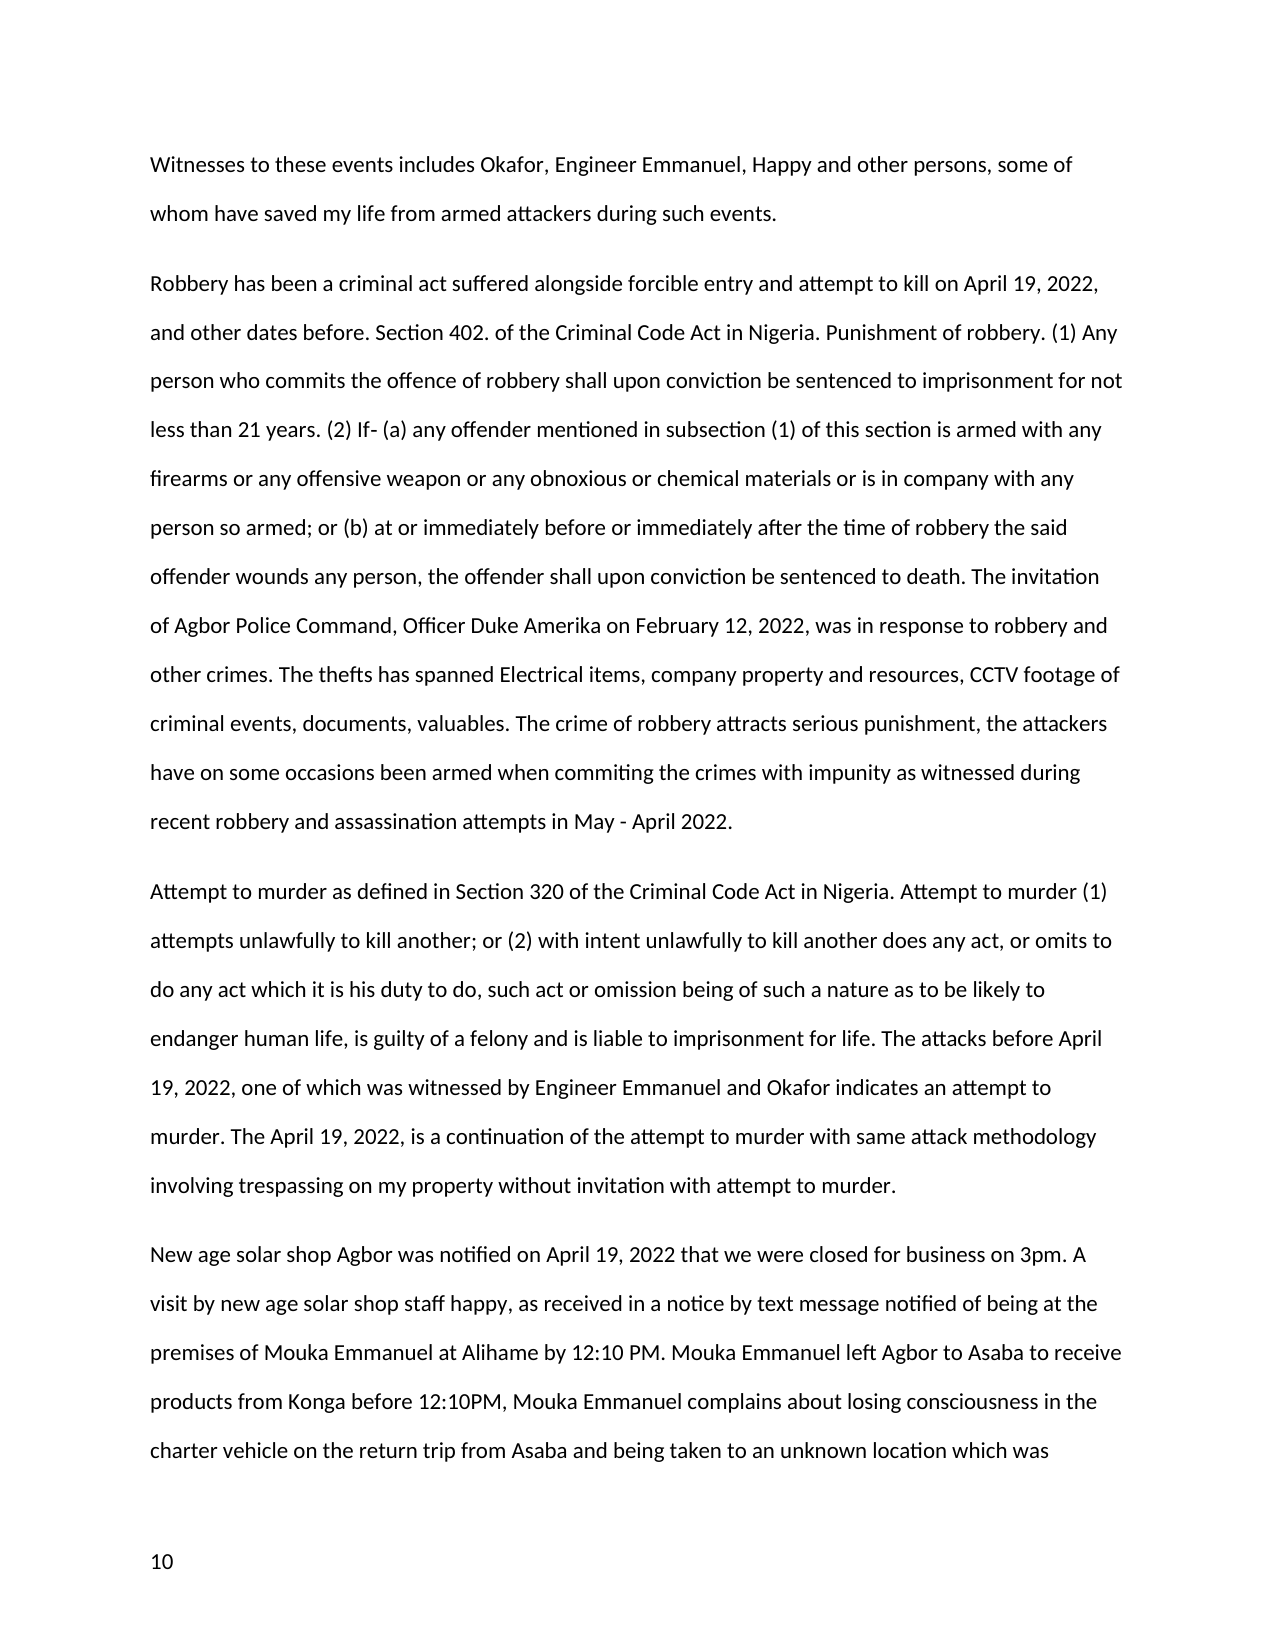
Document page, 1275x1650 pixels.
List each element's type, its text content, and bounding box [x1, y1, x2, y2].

text Robbery has been a criminal act suffered alongside forcible entry and attempt to kill on April 19, 2022, and other dates before. Section 402. of the Criminal Code Act in Nigeria. Punishment of robbery. (1) Any person who commits the offence of robbery shall upon conviction be sentenced to imprisonment for not less than 21 years. (2) If‐ (a) any offender mentioned in subsection (1) of this section is armed with any firearms or any offensive weapon or any obnoxious or chemical materials or is in company with any person so armed; or (b) at or immediately before or immediately after the time of robbery the said offender wounds any person, the offender shall upon conviction be sentenced to death. The invitation of Agbor Police Command, Officer Duke Amerika on February 12, 2022, was in response to robbery and other crimes. The thefts has spanned Electrical items, company property and resources, CCTV footage of criminal events, documents, valuables. The crime of robbery attracts serious punishment, the attackers have on some occasions been armed when commiting the crimes with impunity as witnessed during recent robbery and assassination attempts in May - April 2022. [150, 269, 1125, 835]
text Attempt to murder as defined in Section 320 of the Criminal Code Act in Nigeria. Attempt to murder (1) attempts unlawfully to kill another; or (2) with intent unlawfully to kill another does any act, or omits to do any act which it is his duty to do, such act or omission being of such a nature as to be likely to endanger human life, is guilty of a felony and is liable to imprisonment for life. The attacks before April 19, 2022, one of which was witnessed by Engineer Emmanuel and Okafor indicates an attempt to murder. The April 19, 2022, is a continuation of the attempt to murder with same attack methodology involving trespassing on my property without invitation with attempt to murder. [150, 877, 1125, 1199]
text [150, 150, 1125, 227]
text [150, 1241, 1125, 1464]
